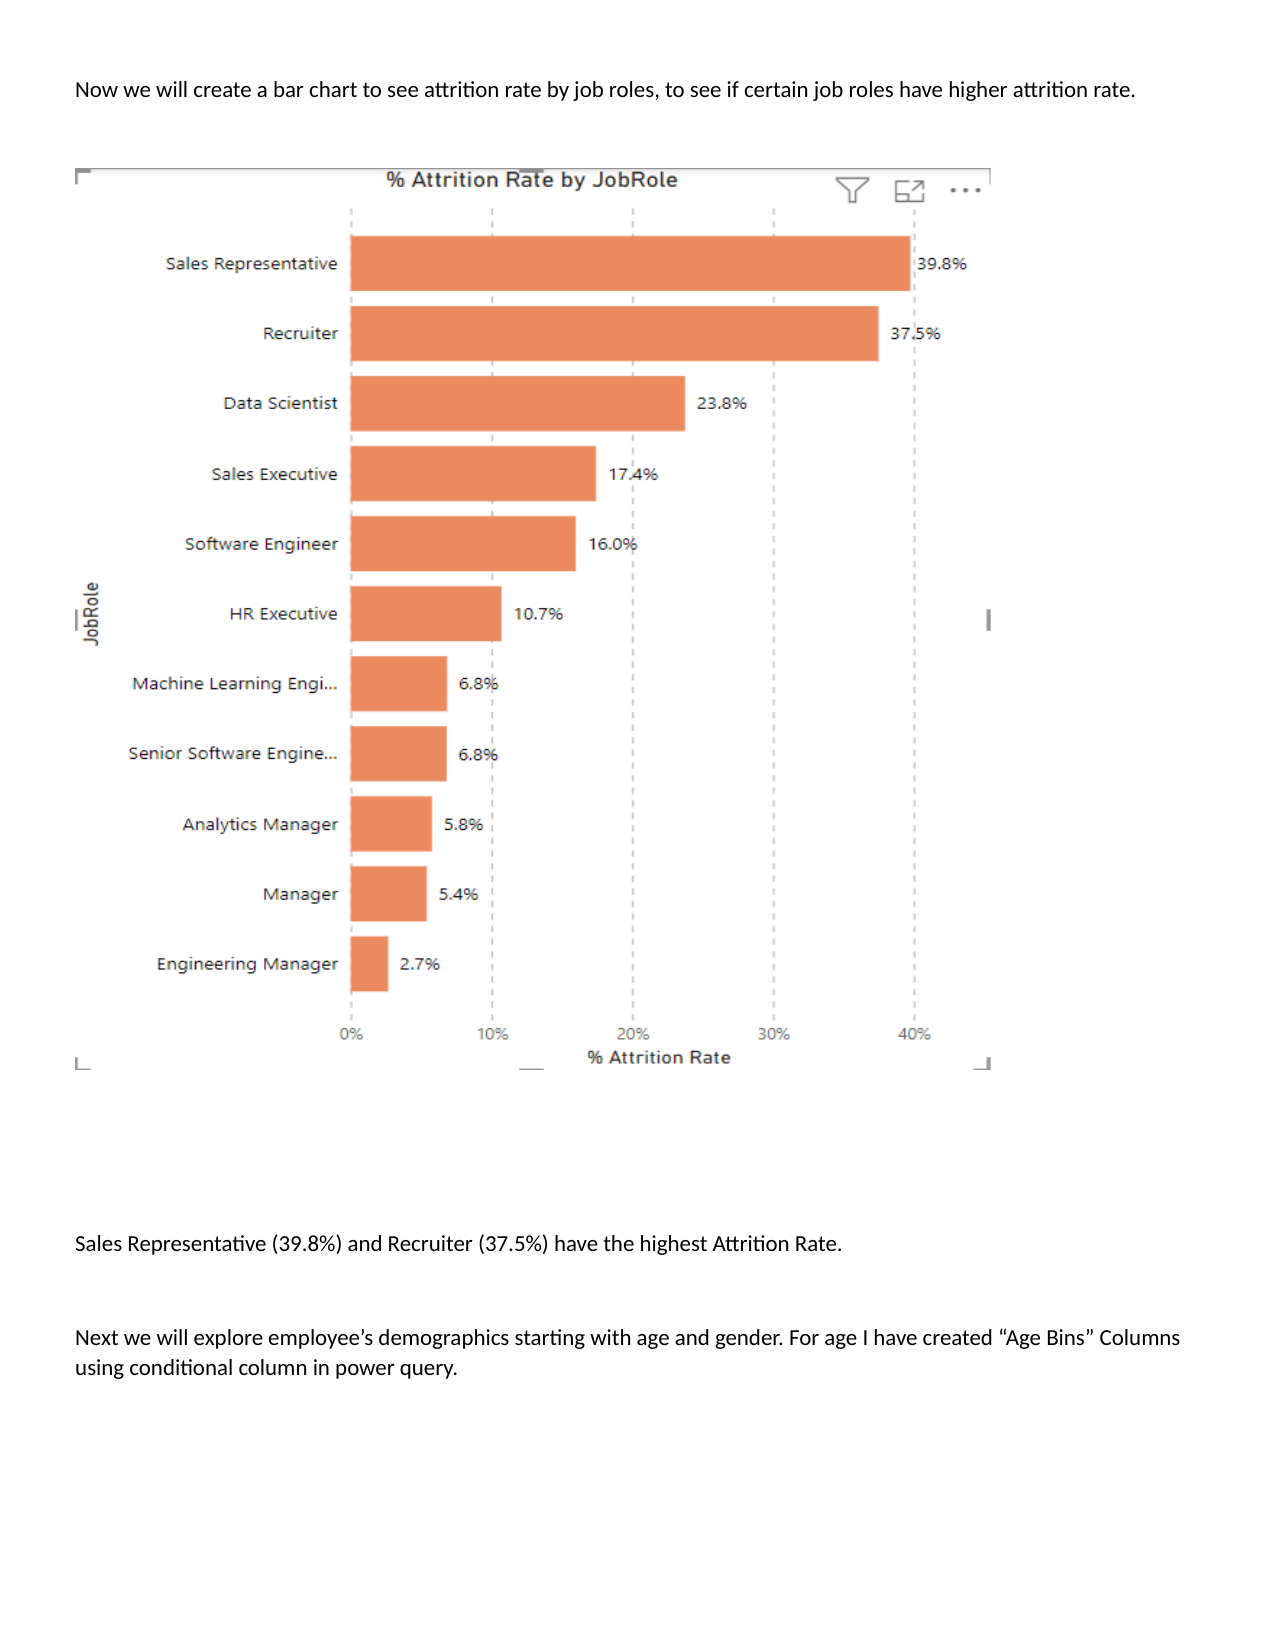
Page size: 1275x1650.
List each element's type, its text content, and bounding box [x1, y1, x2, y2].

text Next we will explore employee’s demographics starting with age and gender. For age I have created “Age Bins” Columns using conditional column in power query. [75, 1323, 1200, 1381]
text Sales Representative (39.8%) and Recruiter (37.5%) have the highest Attrition Rate. [75, 1229, 1200, 1257]
text Now we will create a bar chart to see attrition rate by job roles, to see if certain job roles have higher attrition rate. [75, 75, 1200, 103]
